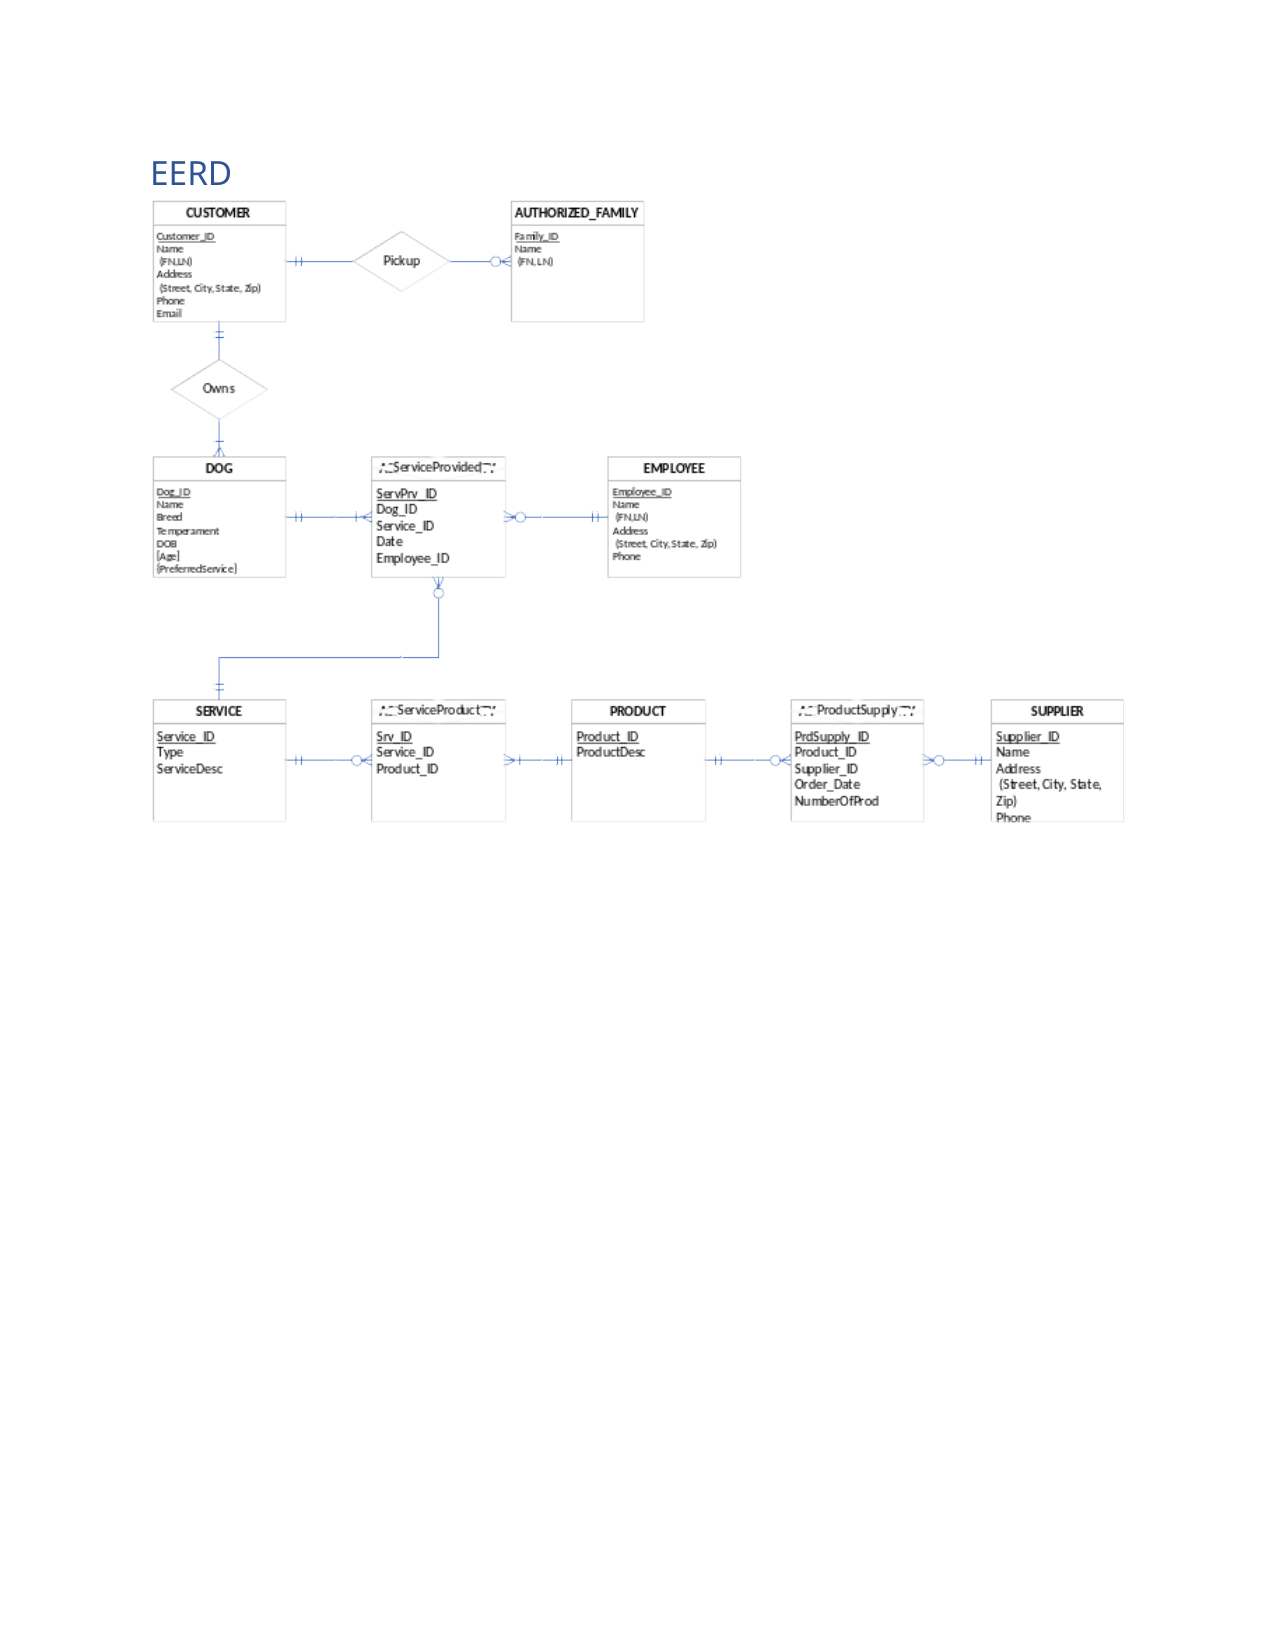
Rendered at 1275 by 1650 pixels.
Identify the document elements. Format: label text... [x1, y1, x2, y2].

subtitle EERD [150, 150, 1125, 195]
